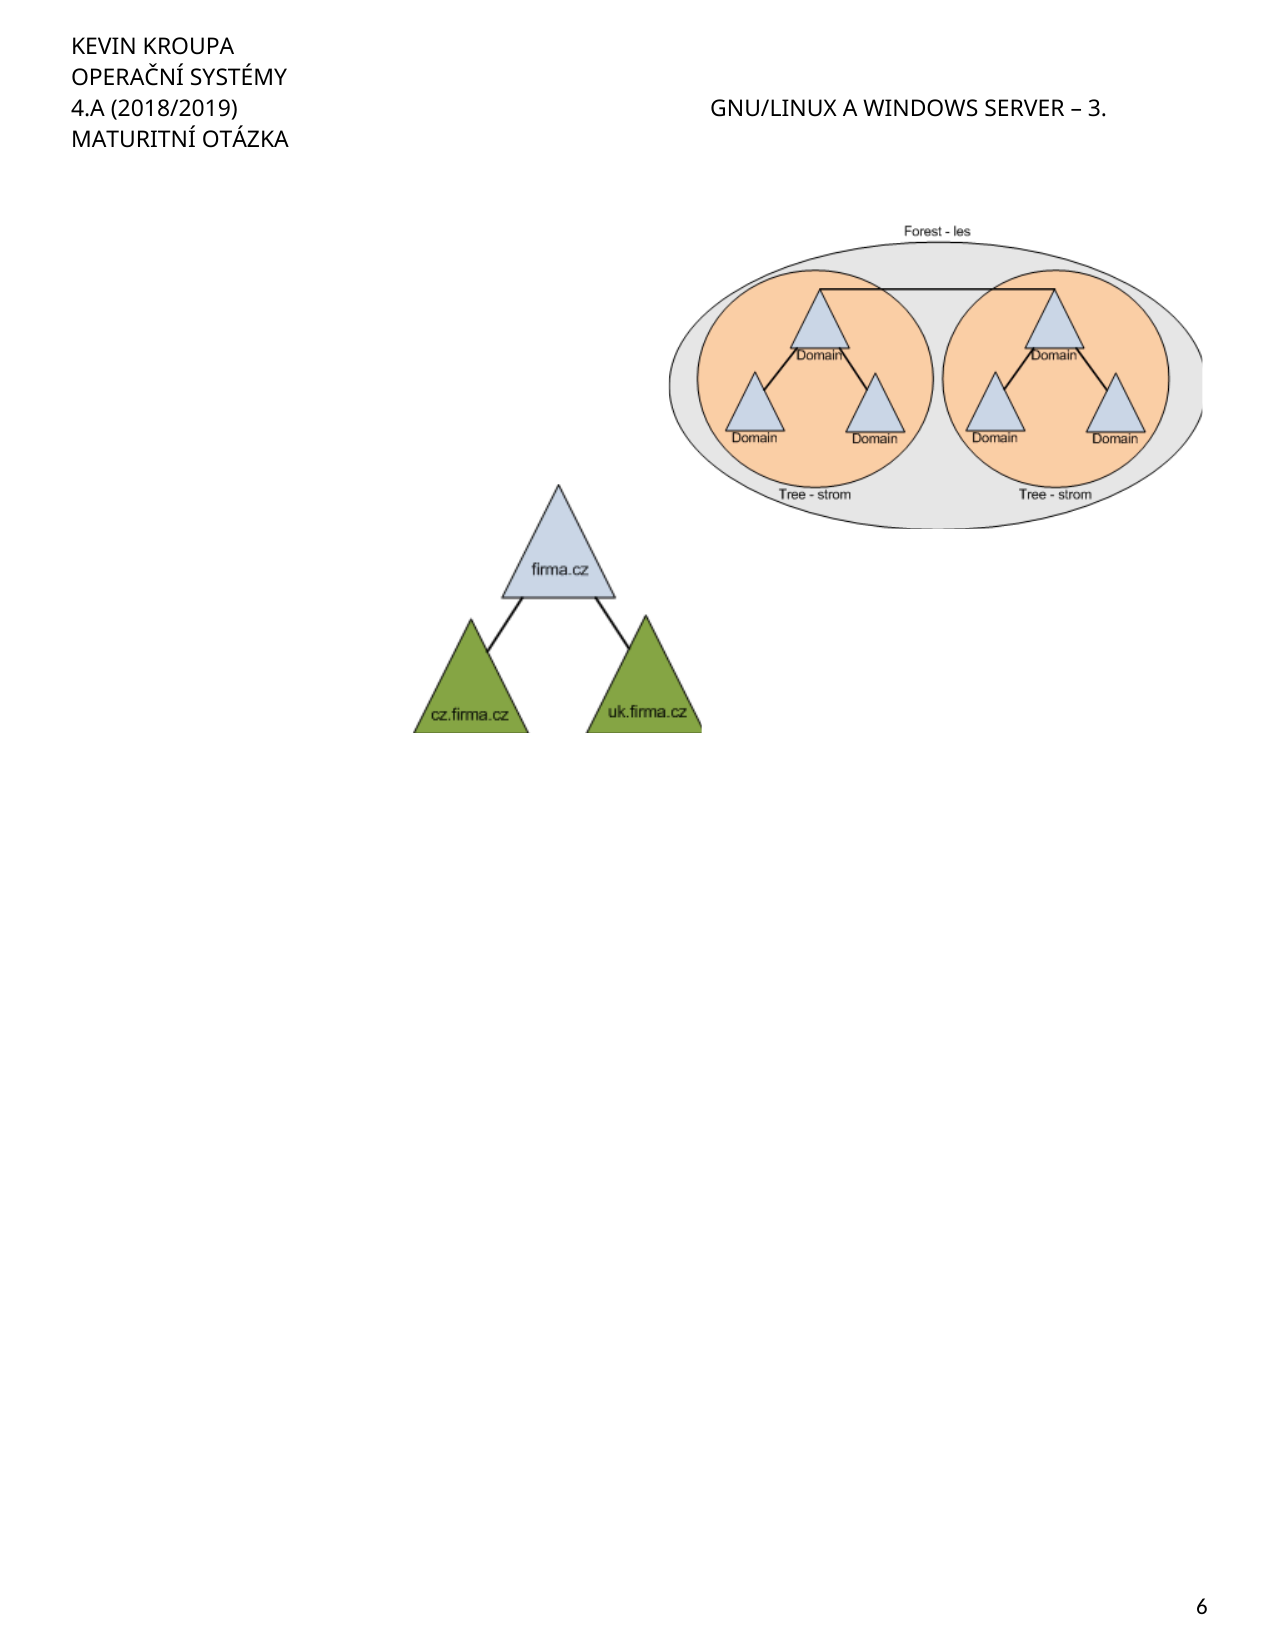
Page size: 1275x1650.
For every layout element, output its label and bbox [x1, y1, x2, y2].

picture [412, 222, 1203, 733]
